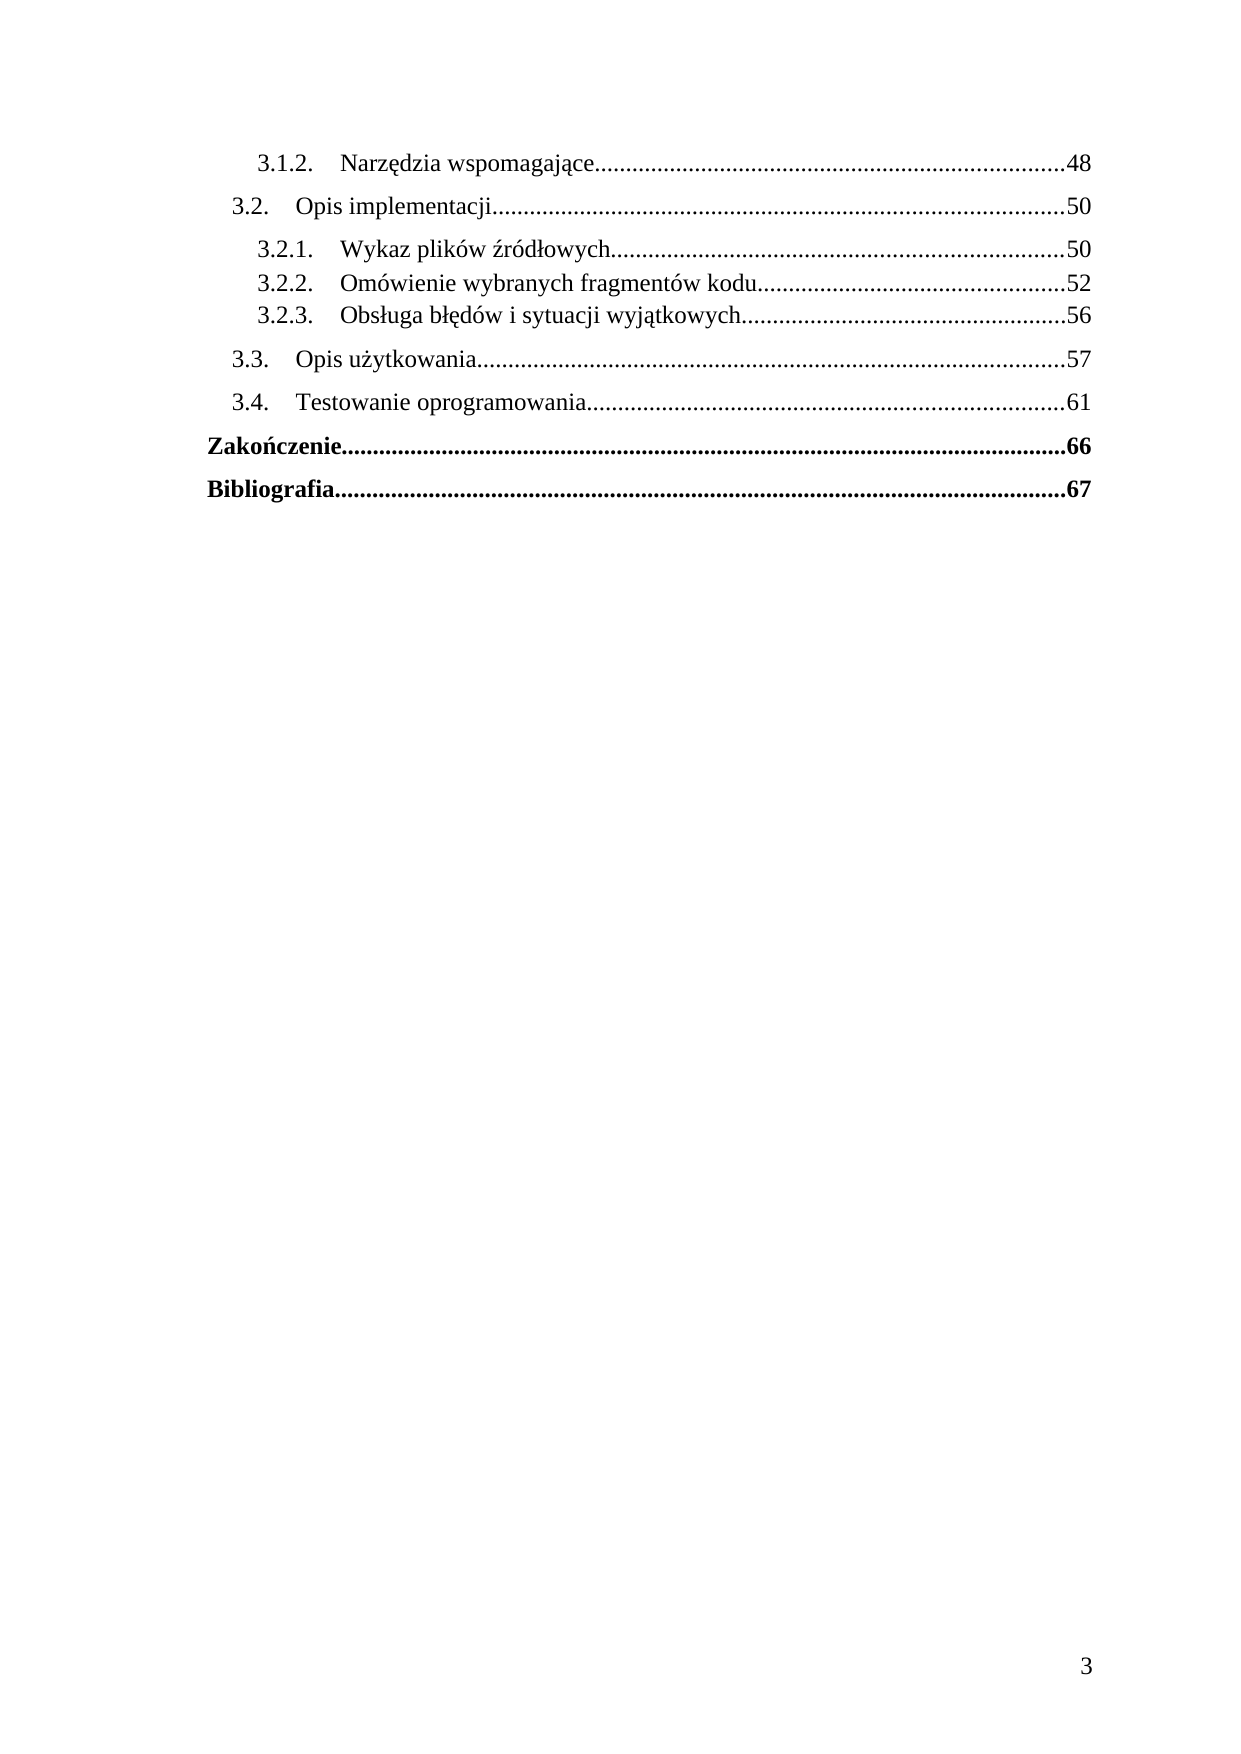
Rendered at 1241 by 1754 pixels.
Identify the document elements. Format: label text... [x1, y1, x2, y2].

text 3.4. Testowanie oprogramowania 61 [232, 387, 1092, 416]
text 3.2.1. Wykaz plików źródłowych 50 [257, 234, 1092, 263]
text Zakończenie 66 [207, 431, 1092, 460]
text 3.2. Opis implementacji 50 [232, 191, 1092, 220]
text 3.1.2. Narzędzia wspomagające 48 [257, 148, 1092, 176]
text 3.2.2. Omówienie wybranych fragmentów kodu 52 [257, 268, 1092, 296]
text Bibliografia 67 [207, 474, 1092, 503]
text 3.2.3. Obsługa błędów i sytuacji wyjątkowych 56 [257, 301, 1092, 329]
text 3.3. Opis użytkowania 57 [232, 344, 1092, 373]
